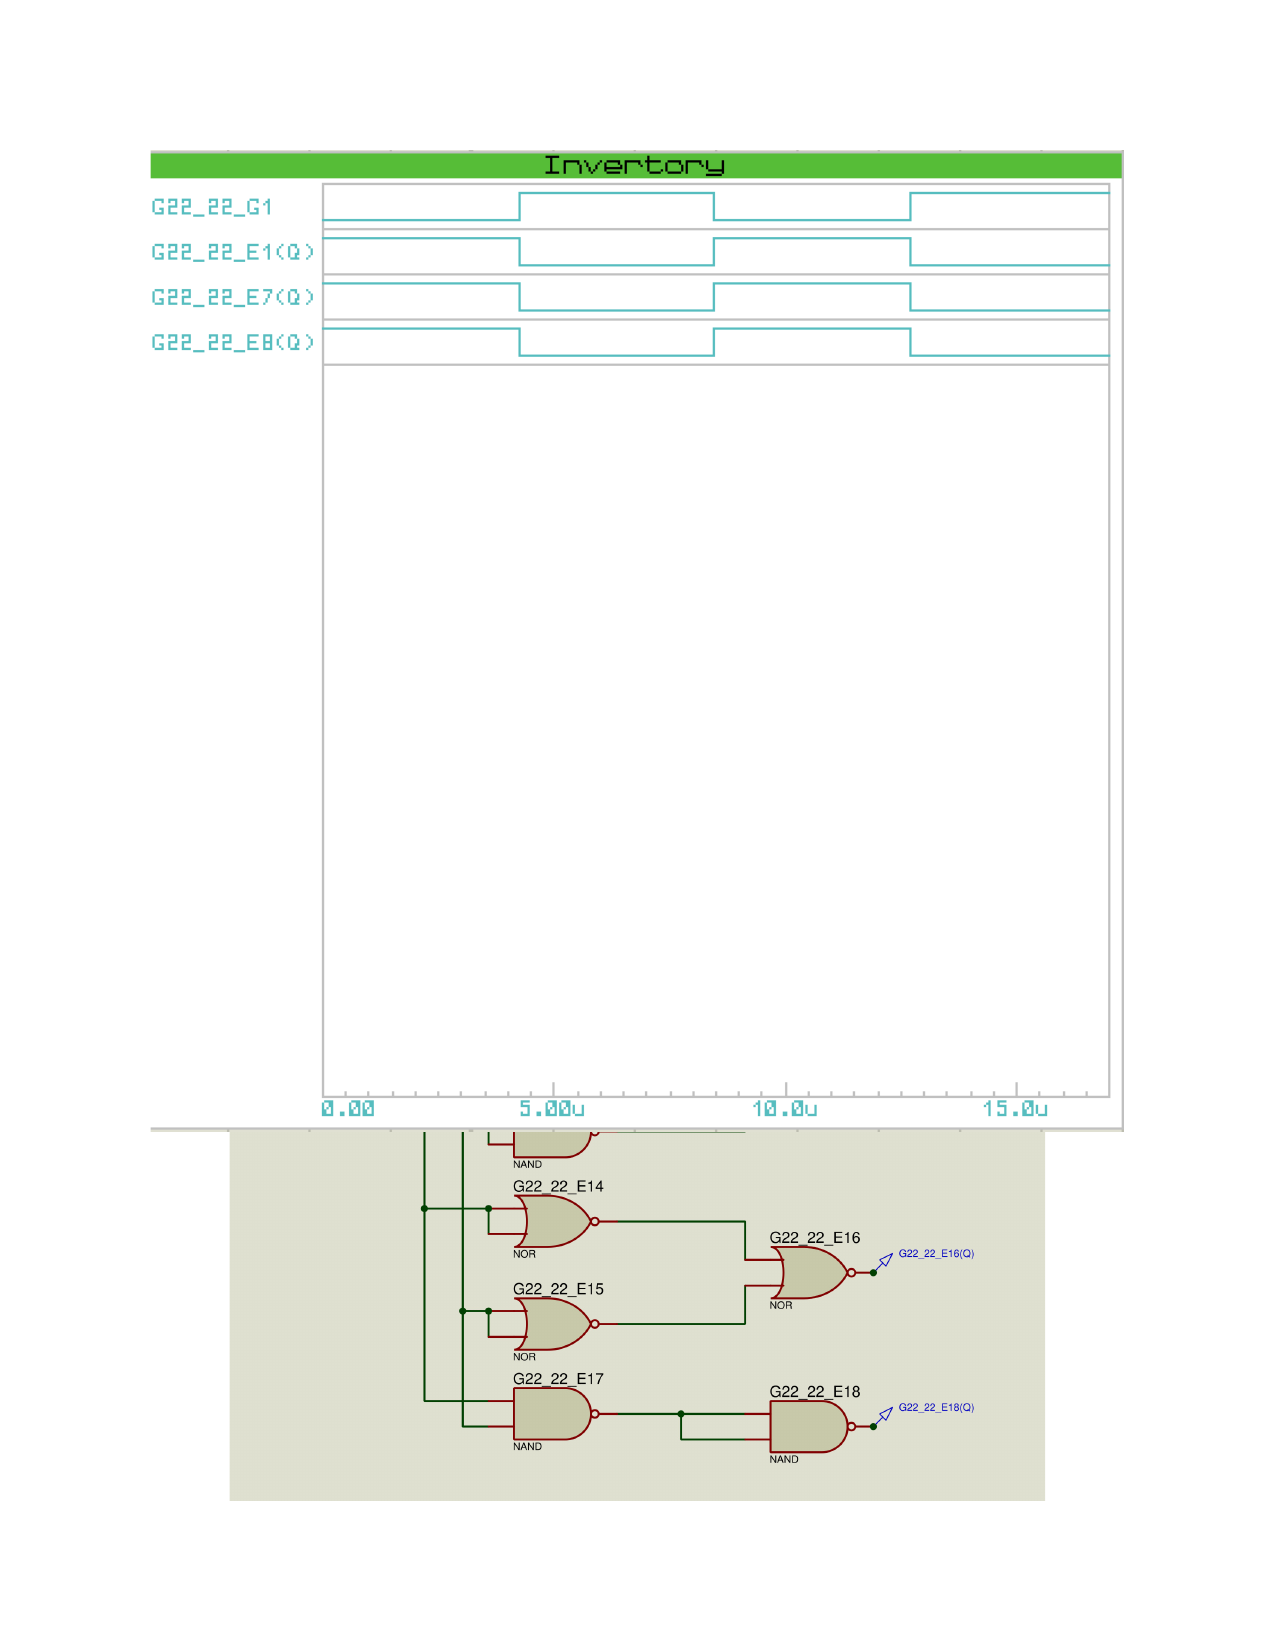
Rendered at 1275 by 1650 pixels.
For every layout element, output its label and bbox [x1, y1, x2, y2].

picture [148, 150, 1124, 1501]
